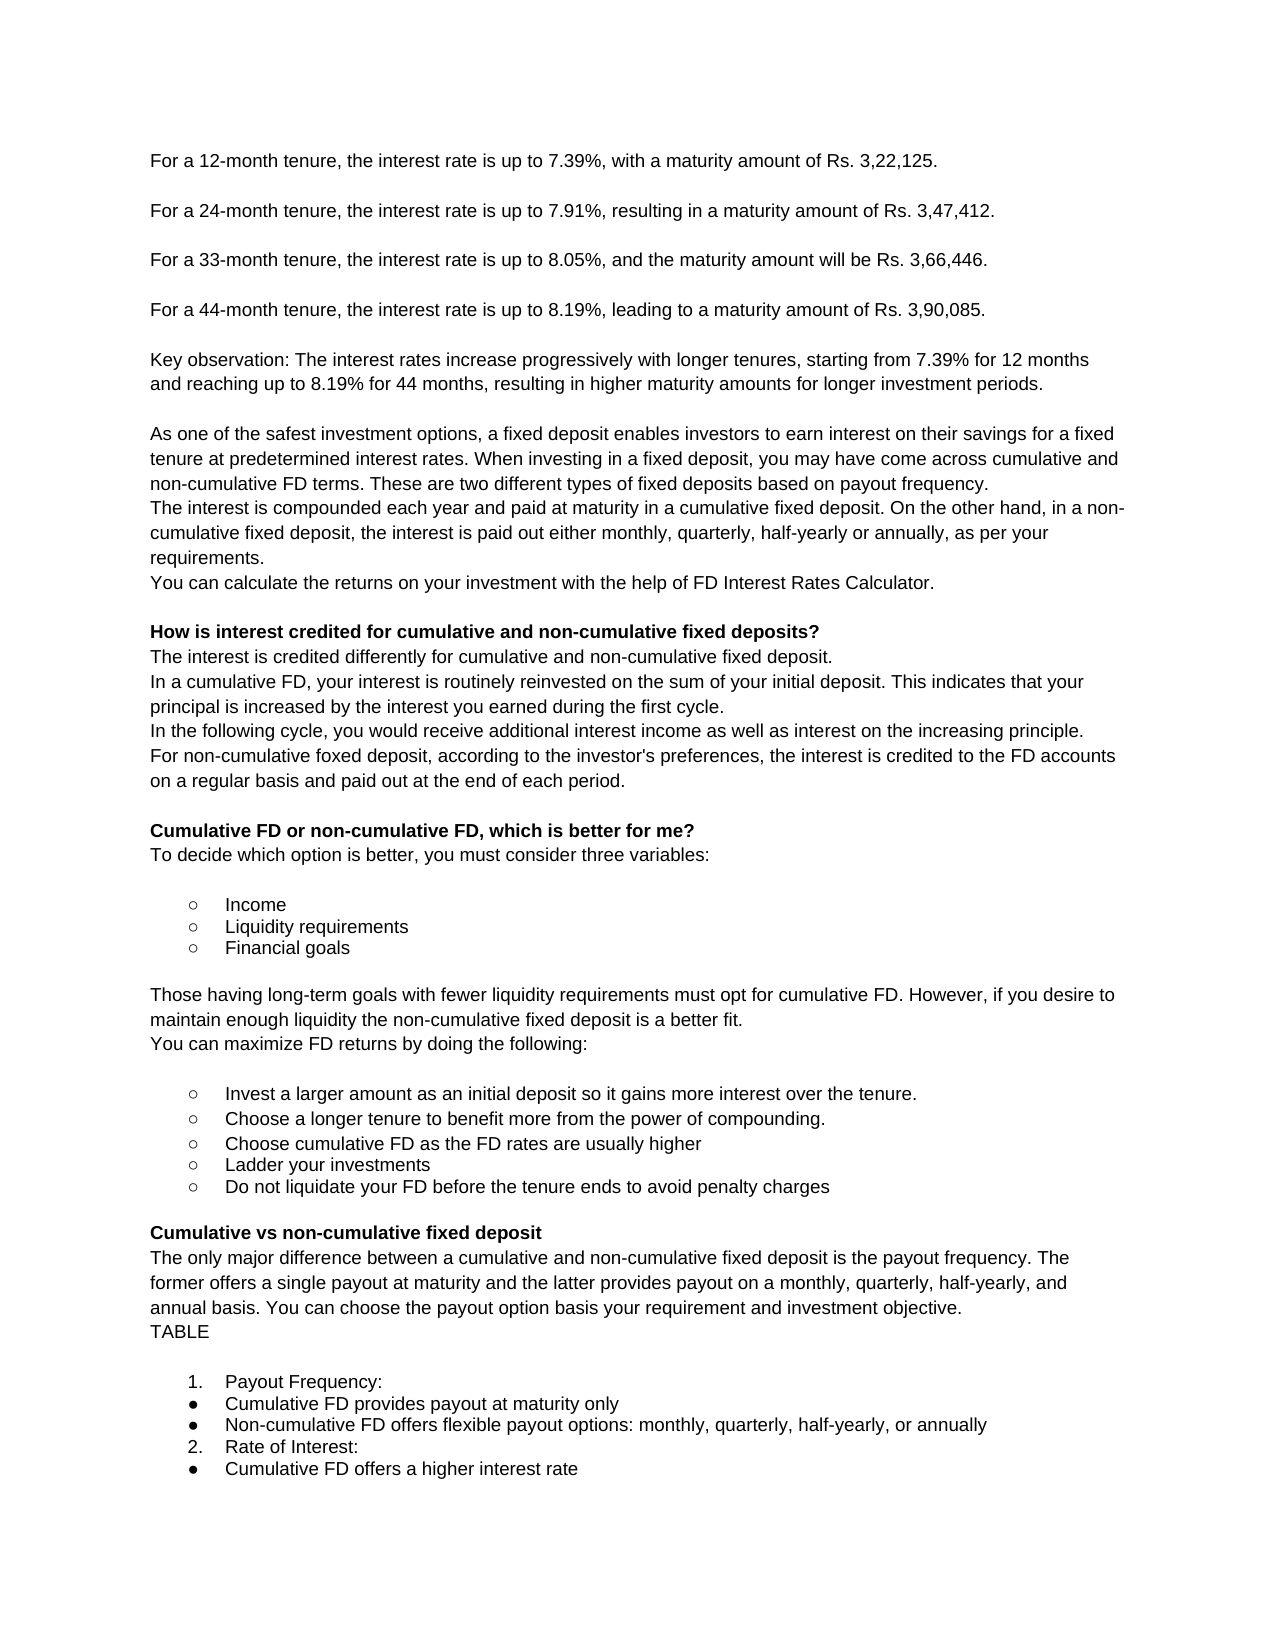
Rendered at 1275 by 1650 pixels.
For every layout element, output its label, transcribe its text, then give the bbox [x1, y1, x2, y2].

text The only major difference between a cumulative and non-cumulative fixed deposit is the payout frequency. The former offers a single payout at maturity and the latter provides payout on a monthly, quarterly, half-yearly, and annual basis. You can choose the payout option basis your requirement and investment objective. [150, 1247, 1125, 1318]
list ﻿﻿Choose cumulative FD as the FD rates are usually higher [187, 1132, 1125, 1154]
list ﻿﻿Ladder your investments [187, 1154, 1125, 1176]
text To decide which option is better, you must consider three variables: [150, 844, 1125, 866]
text The interest is compounded each year and paid at maturity in a cumulative fixed deposit. On the other hand, in a non-cumulative fixed deposit, the interest is paid out either monthly, quarterly, half-yearly or annually, as per your requirements. [150, 497, 1125, 568]
list ﻿﻿Income [187, 894, 1125, 916]
text Cumulative vs non-cumulative fixed deposit [150, 1222, 1125, 1244]
text Key observation: The interest rates increase progressively with longer tenures, starting from 7.39% for 12 months and reaching up to 8.19% for 44 months, resulting in higher maturity amounts for longer investment periods. [150, 348, 1125, 395]
list Rate of Interest: [187, 1436, 1125, 1457]
text The interest is credited differently for cumulative and non-cumulative fixed deposit. [150, 646, 1125, 667]
list Cumulative FD offers a higher interest rate [187, 1457, 1125, 1479]
text As one of the safest investment options, a fixed deposit enables investors to earn interest on their savings for a fixed tenure at predetermined interest rates. When investing in a fixed deposit, you may have come across cumulative and non-cumulative FD terms. These are two different types of fixed deposits based on payout frequency. [150, 423, 1125, 494]
text For a 44-month tenure, the interest rate is up to 8.19%, leading to a maturity amount of Rs. 3,90,085. [150, 299, 1125, 320]
list ﻿﻿Liquidity requirements [187, 916, 1125, 937]
text For non-cumulative foxed deposit, according to the investor's preferences, the interest is credited to the FD accounts on a regular basis and paid out at the end of each period. [150, 745, 1125, 791]
list ﻿﻿Do not liquidate your FD before the tenure ends to avoid penalty charges [187, 1176, 1125, 1197]
list Invest a larger amount as an initial deposit so it gains more interest over the tenure. [187, 1083, 1125, 1104]
list Choose a longer tenure to benefit more from the power of compounding. [187, 1108, 1125, 1129]
list Payout Frequency: [187, 1371, 1125, 1393]
text You can calculate the returns on your investment with the help of FD Interest Rates Calculator. [150, 571, 1125, 593]
list Cumulative FD provides payout at maturity only [187, 1393, 1125, 1414]
text For a 24-month tenure, the interest rate is up to 7.91%, resulting in a maturity amount of Rs. 3,47,412. [150, 199, 1125, 221]
list ﻿﻿Financial goals [187, 937, 1125, 959]
list Non-cumulative FD offers flexible payout options: monthly, quarterly, half-yearly, or annually [187, 1414, 1125, 1436]
text In the following cycle, you would receive additional interest income as well as interest on the increasing principle. [150, 720, 1125, 742]
text For a 12-month tenure, the interest rate is up to 7.39%, with a maturity amount of Rs. 3,22,125. [150, 150, 1125, 172]
text For a 33-month tenure, the interest rate is up to 8.05%, and the maturity amount will be Rs. 3,66,446. [150, 249, 1125, 271]
text Those having long-term goals with fewer liquidity requirements must opt for cumulative FD. However, if you desire to maintain enough liquidity the non-cumulative fixed deposit is a better fit. [150, 984, 1125, 1030]
text TABLE [150, 1321, 1125, 1343]
text In a cumulative FD, your interest is routinely reinvested on the sum of your initial deposit. This indicates that your principal is increased by the interest you earned during the first cycle. [150, 671, 1125, 717]
text How is interest credited for cumulative and non-cumulative fixed deposits? [150, 621, 1125, 643]
text You can maximize FD returns by doing the following: [150, 1033, 1125, 1055]
text Cumulative FD or non-cumulative FD, which is better for me? [150, 819, 1125, 841]
